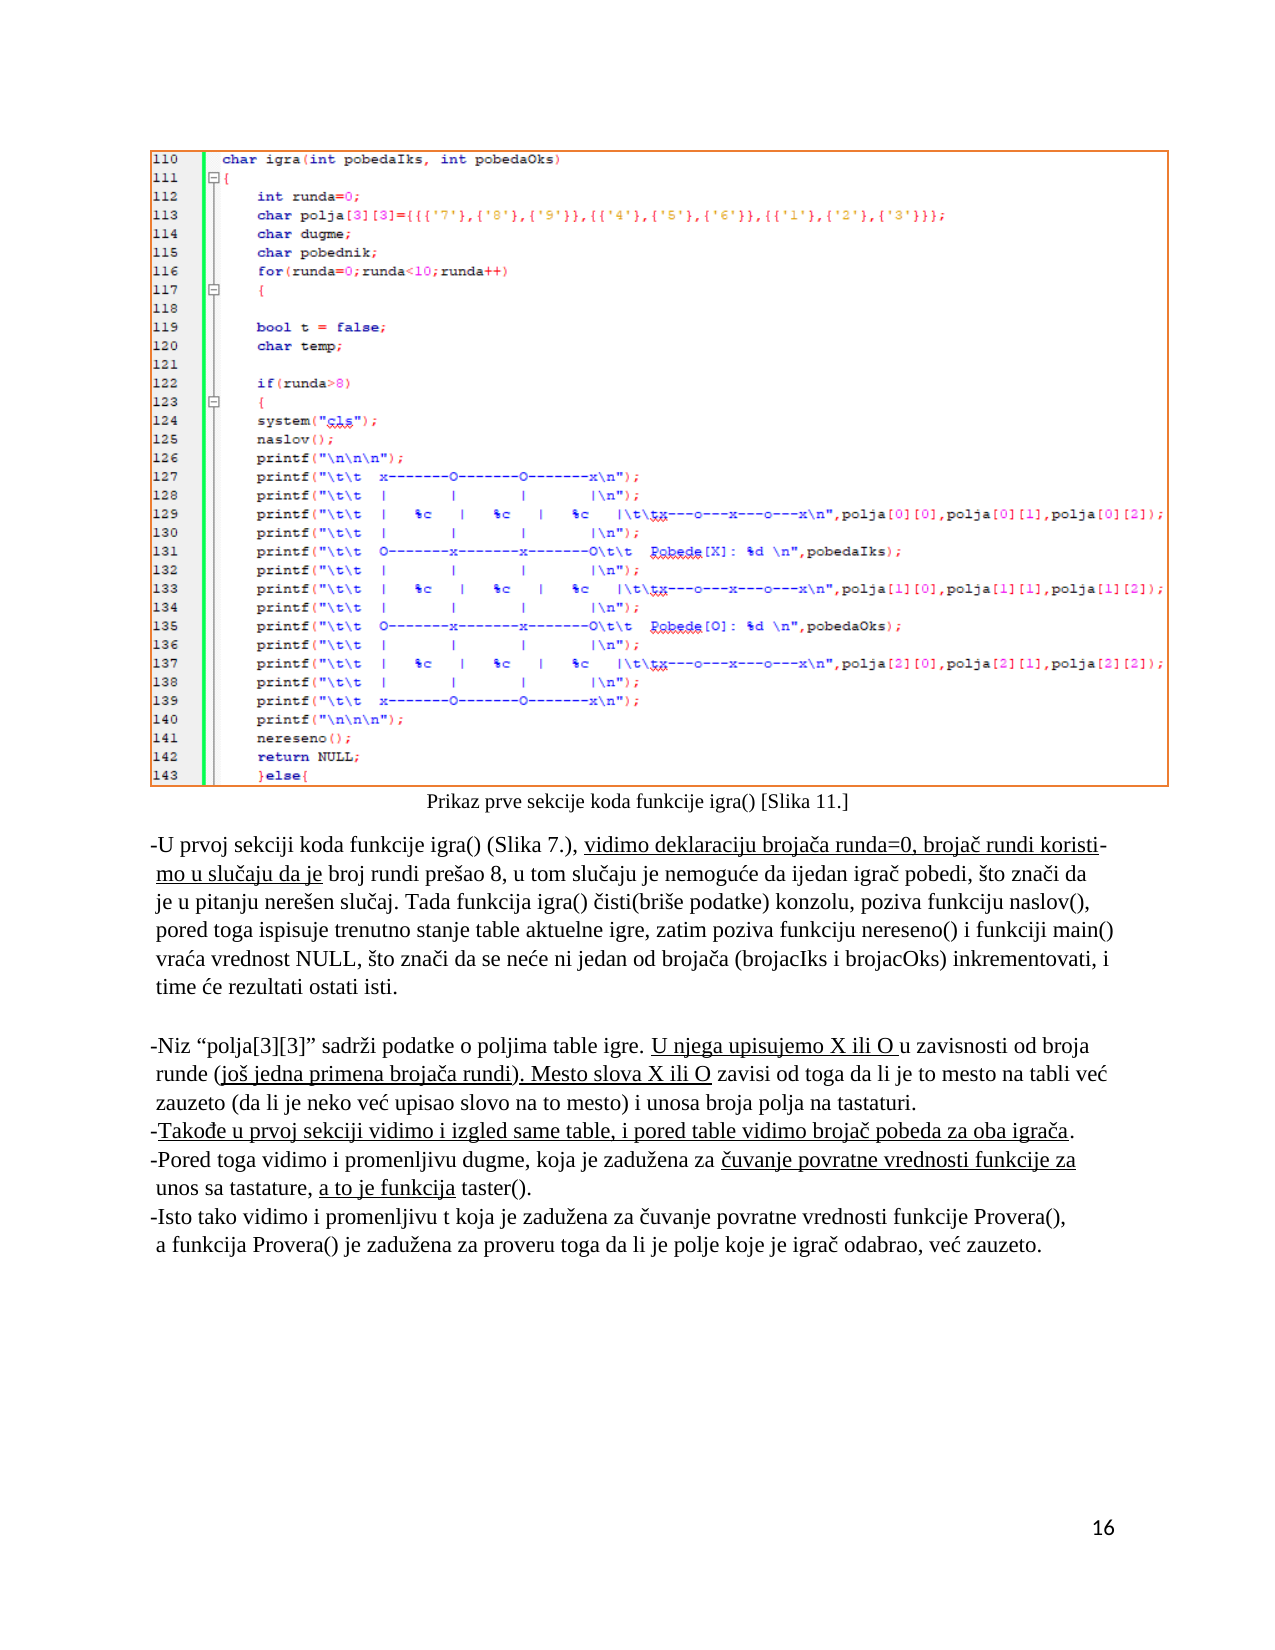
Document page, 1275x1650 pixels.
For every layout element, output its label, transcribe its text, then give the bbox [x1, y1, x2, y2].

picture [152, 152, 1167, 785]
text Prikaz prve sekcije koda funkcije igra() [Slika 11.] [150, 787, 1125, 813]
text -U prvoj sekciji koda funkcije igra() (Slika 7.), vidimo deklaraciju brojača runda=0, brojač rundi koristi- mo u slučaju da je broj rundi prešao 8, u tom slučaju je nemoguće da ijedan igrač pobedi, što znači da je u pitanju nerešen slučaj. Tada funkcija igra() čisti(briše podatke) konzolu, poziva funkciju naslov(), pored toga ispisuje trenutno stanje table aktuelne igre, zatim poziva funkciju nereseno() i funkciji main() vraća vrednost NULL, što znači da se neće ni jedan od brojača (brojacIks i brojacOks) inkrementovati, i time će rezultati ostati isti. -Niz “polja[3][3]” sadrži podatke o poljima table igre. U njega upisujemo X ili O u zavisnosti od broja runde (još jedna primena brojača rundi). Mesto slova X ili O zavisi od toga da li je to mesto na tabli već zauzeto (da li je neko već upisao slovo na to mesto) i unosa broja polja na tastaturi. -Takođe u prvoj sekciji vidimo i izgled same table, i pored table vidimo brojač pobeda za oba igrača. -Pored toga vidimo i promenljivu dugme, koja je zadužena za čuvanje povratne vrednosti funkcije za unos sa tastature, a to je funkcija taster(). -Isto tako vidimo i promenljivu t koja je zadužena za čuvanje povratne vrednosti funkcije Provera(), a funkcija Provera() je zadužena za proveru toga da li je polje koje je igrač odabrao, već zauzeto. [150, 831, 1125, 1257]
